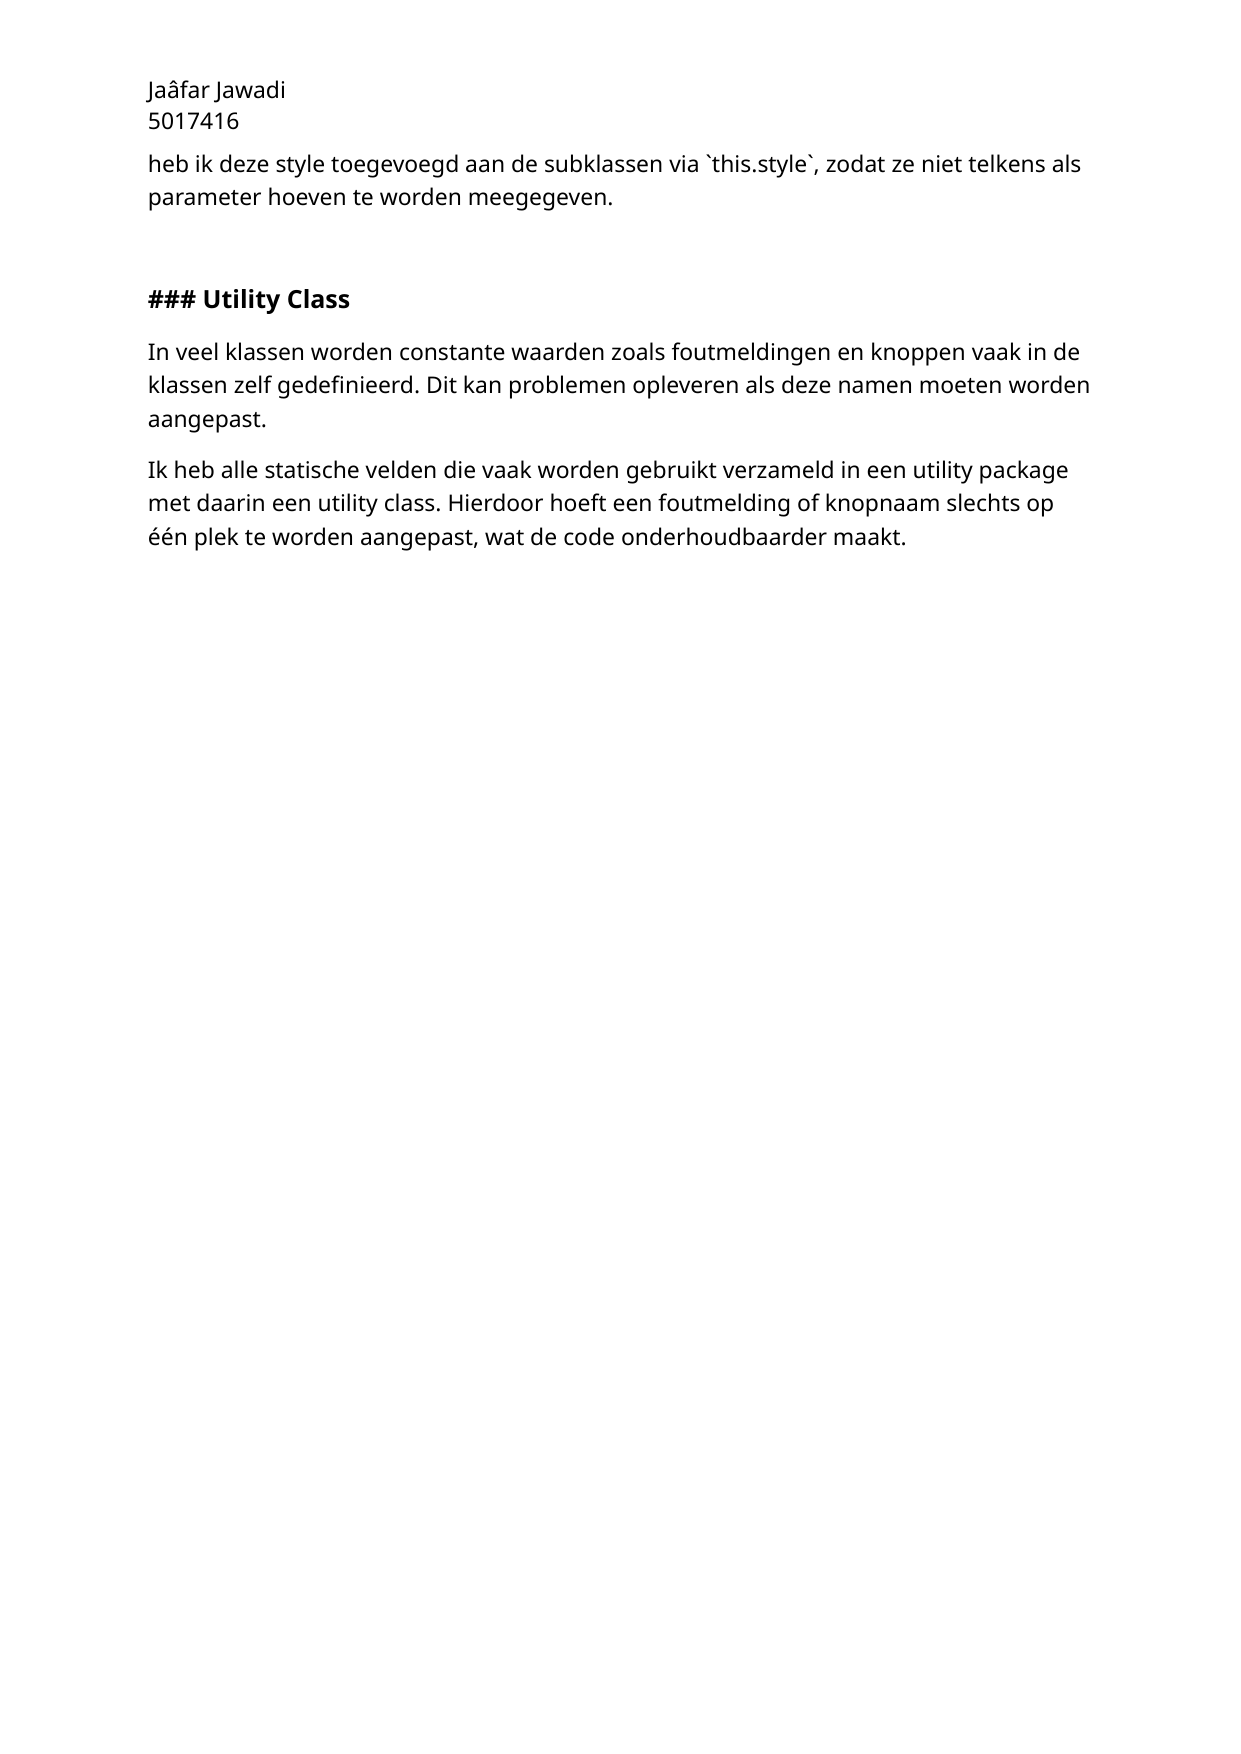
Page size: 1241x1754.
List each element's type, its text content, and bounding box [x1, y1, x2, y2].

text ### Utility Class [148, 282, 1093, 316]
text In veel klassen worden constante waarden zoals foutmeldingen en knoppen vaak in de klassen zelf gedefinieerd. Dit kan problemen opleveren als deze namen moeten worden aangepast. [148, 336, 1093, 434]
text Ik heb alle statische velden die vaak worden gebruikt verzameld in een utility package met daarin een utility class. Hierdoor hoeft een foutmelding of knopnaam slechts op één plek te worden aangepast, wat de code onderhoudbaarder maakt. [148, 453, 1093, 552]
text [148, 148, 1093, 213]
